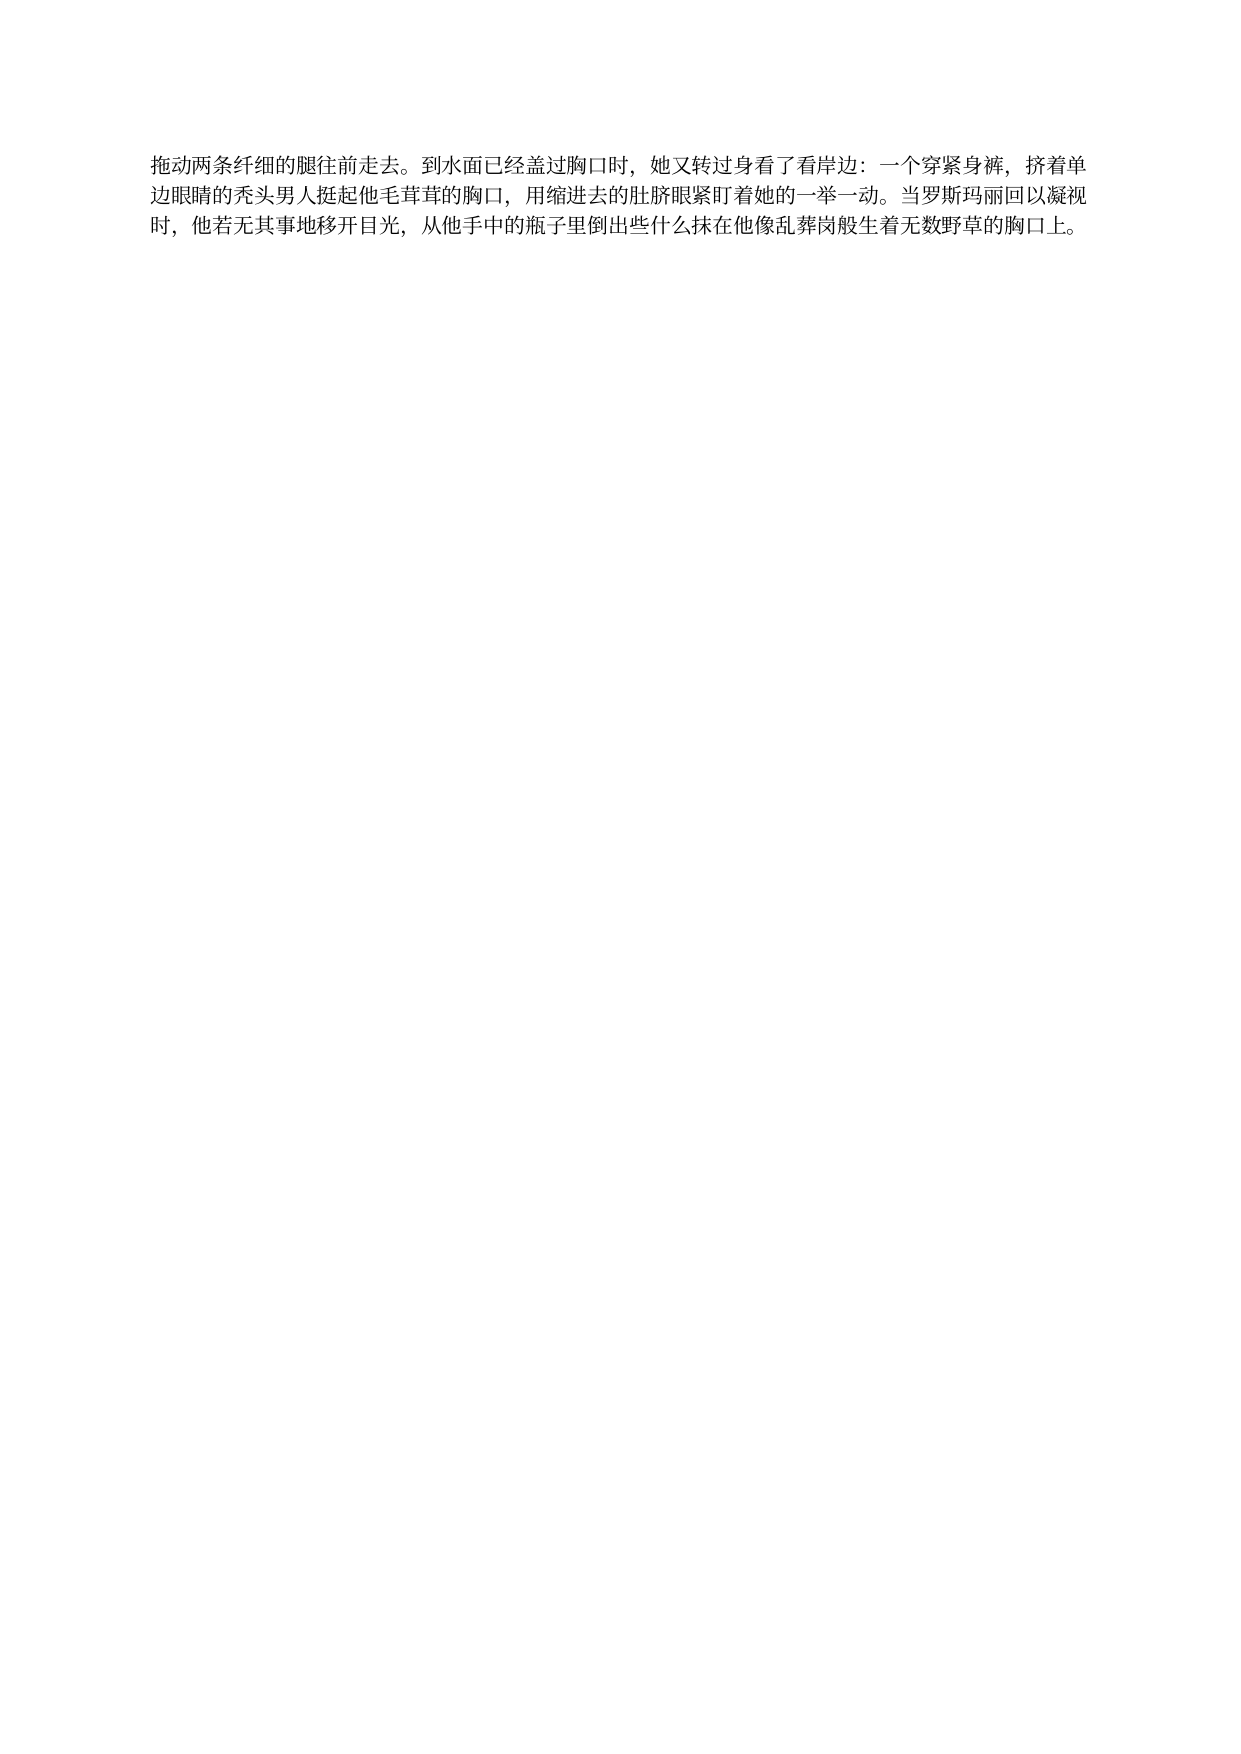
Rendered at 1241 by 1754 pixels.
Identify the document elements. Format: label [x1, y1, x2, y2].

text [150, 150, 1090, 240]
